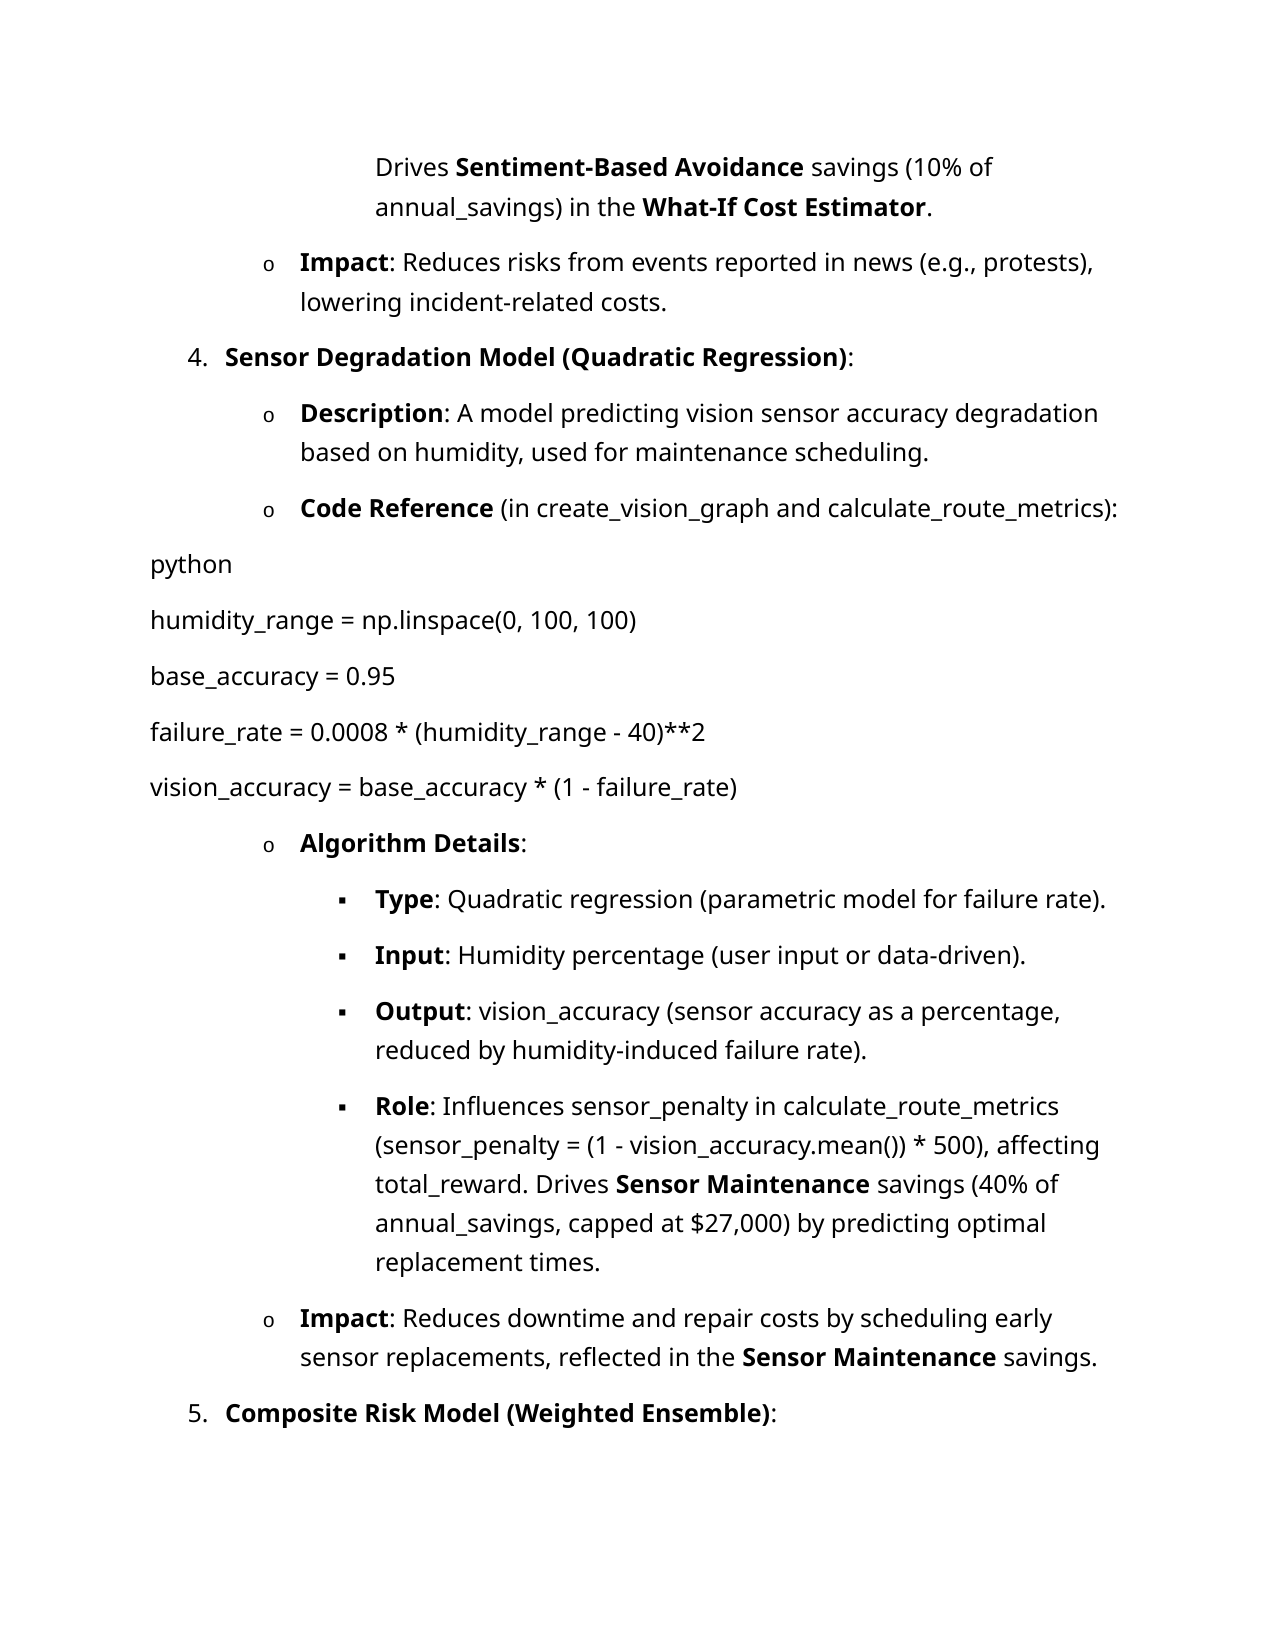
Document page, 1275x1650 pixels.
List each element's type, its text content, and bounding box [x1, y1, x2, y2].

list Role: Influences sensor_penalty in calculate_route_metrics (sensor_penalty = (1 - vision_accuracy.mean()) * 500), affecting total_reward. Drives Sensor Maintenance savings (40% of annual_savings, capped at $27,000) by predicting optimal replacement times. [337, 1088, 1125, 1279]
list Type: Quadratic regression (parametric model for failure rate). [337, 882, 1125, 916]
text vision_accuracy = base_accuracy * (1 - failure_rate) [150, 770, 1125, 804]
list Composite Risk Model (Weighted Ensemble): [187, 1396, 1125, 1430]
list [337, 150, 1125, 223]
text base_accuracy = 0.95 [150, 658, 1125, 692]
list Description: A model predicting vision sensor accuracy degradation based on humidity, used for maintenance scheduling. [262, 396, 1125, 469]
list Impact: Reduces downtime and repair costs by scheduling early sensor replacements, reflected in the Sensor Maintenance savings. [262, 1301, 1125, 1374]
list Algorithm Details: [262, 826, 1125, 860]
text failure_rate = 0.0008 * (humidity_range - 40)**2 [150, 714, 1125, 748]
list Code Reference (in create_vision_graph and calculate_route_metrics): [262, 491, 1125, 525]
list Output: vision_accuracy (sensor accuracy as a percentage, reduced by humidity-induced failure rate). [337, 993, 1125, 1067]
text humidity_range = np.linspace(0, 100, 100) [150, 602, 1125, 637]
list Sensor Degradation Model (Quadratic Regression): [187, 340, 1125, 374]
list Input: Humidity percentage (user input or data-driven). [337, 937, 1125, 972]
text python [150, 547, 1125, 581]
list Impact: Reduces risks from events reported in news (e.g., protests), lowering incident-related costs. [262, 245, 1125, 318]
